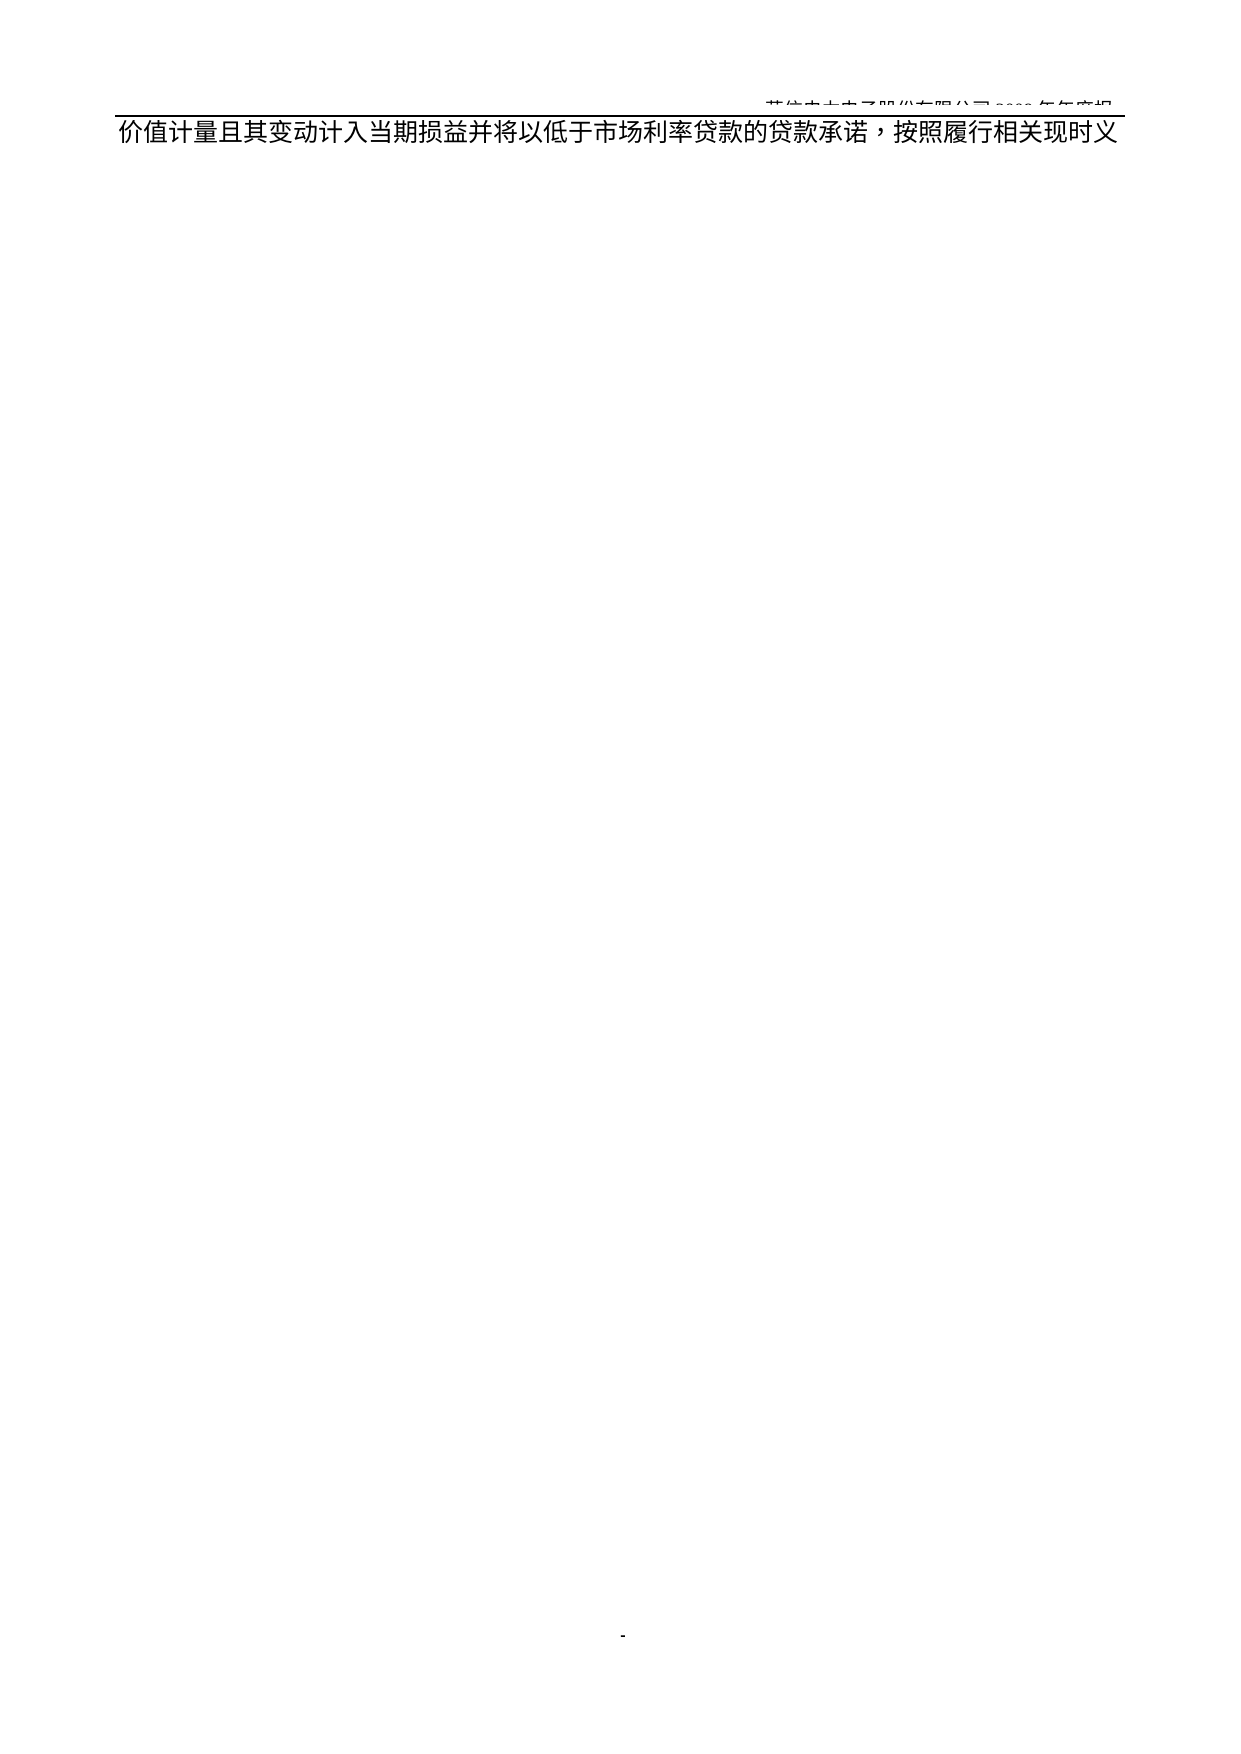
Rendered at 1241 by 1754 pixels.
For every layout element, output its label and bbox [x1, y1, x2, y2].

text [118, 114, 1123, 149]
